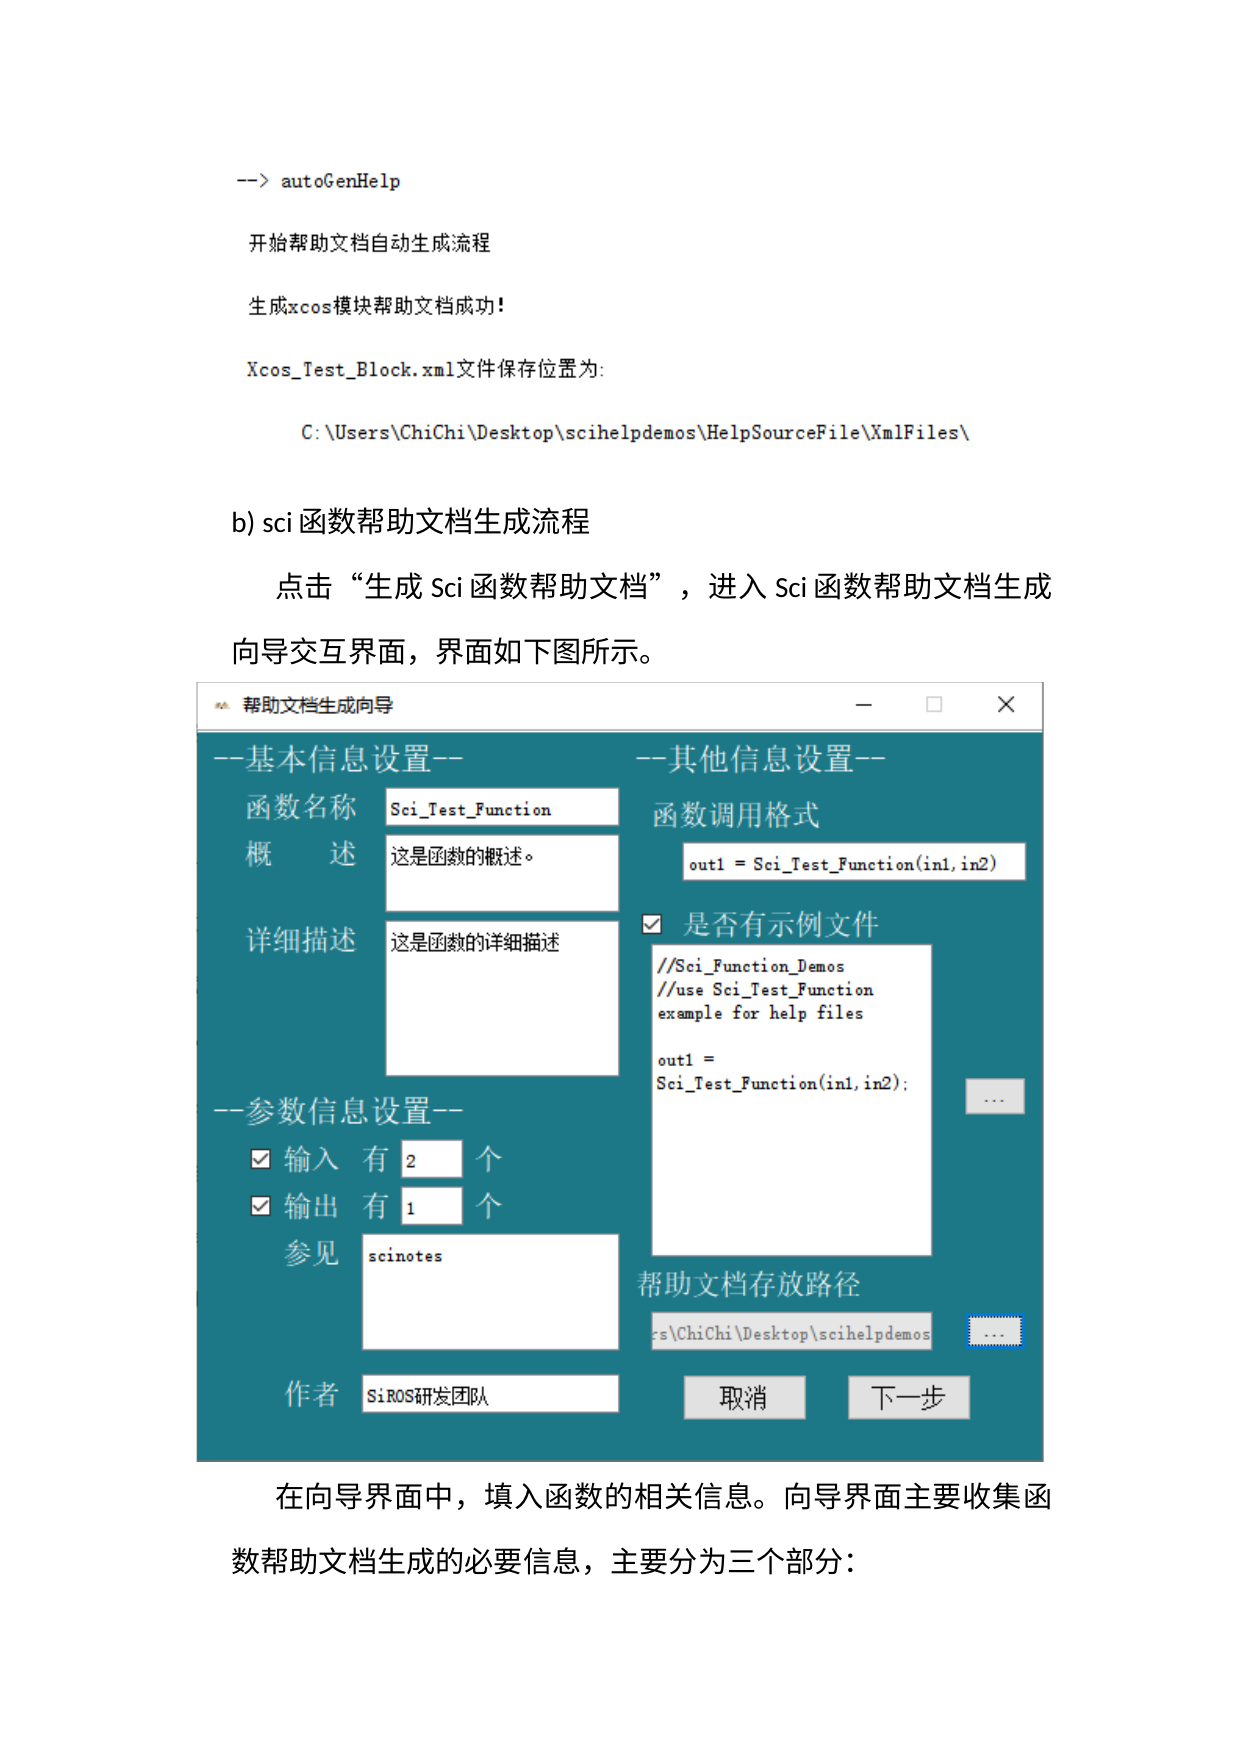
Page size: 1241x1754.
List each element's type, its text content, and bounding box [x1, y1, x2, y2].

list 点击“生成Sci函数帮助文档”，进入Sci函数帮助文档生成向导交互界面，界面如下图所示。 [231, 552, 1053, 682]
list 在向导界面中，填入函数的相关信息。向导界面主要收集函数帮助文档生成的必要信息，主要分为三个部分： [231, 1462, 1053, 1592]
list sci函数帮助文档生成流程 [187, 487, 1053, 552]
picture [196, 682, 1044, 1462]
picture [237, 162, 1003, 466]
